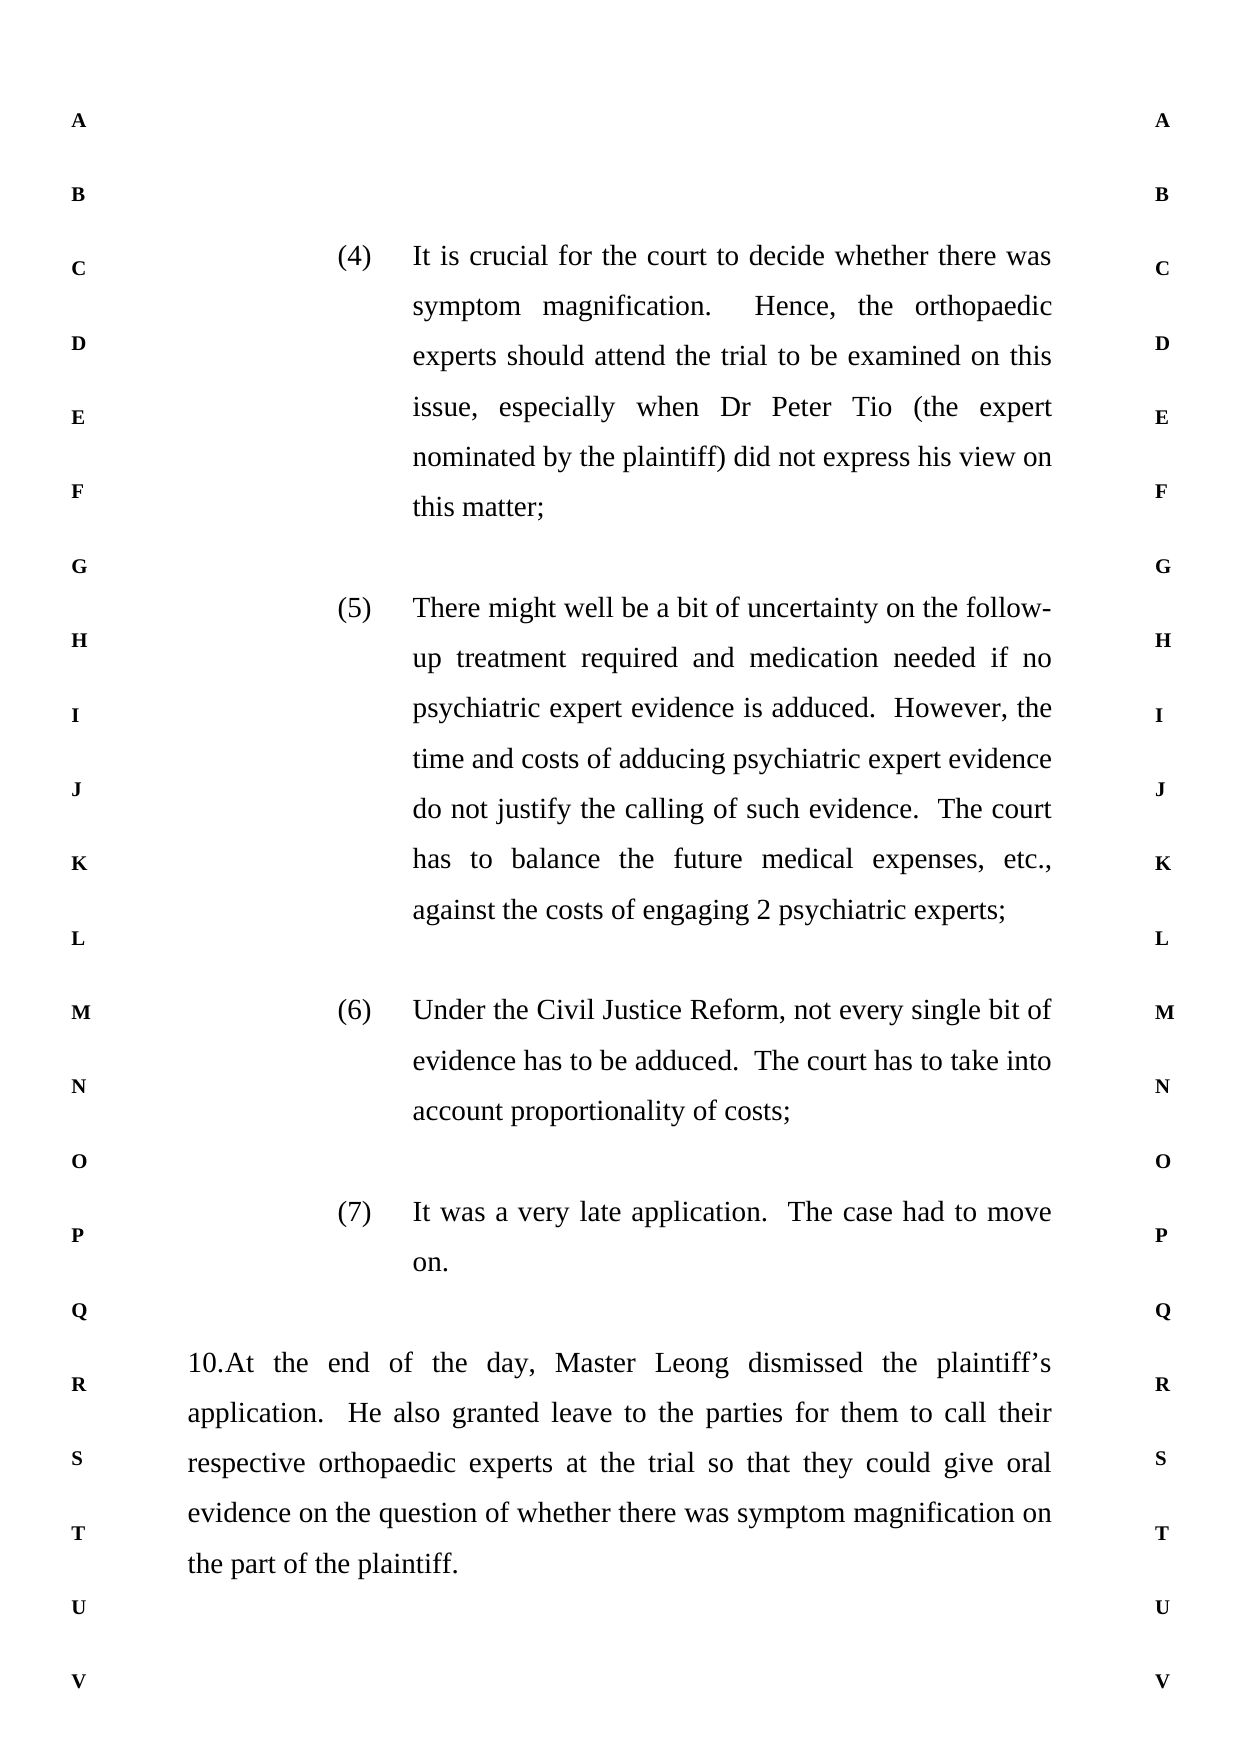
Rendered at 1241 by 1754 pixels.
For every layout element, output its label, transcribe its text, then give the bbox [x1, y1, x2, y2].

list There might well be a bit of uncertainty on the follow-up treatment required and medication needed if no psychiatric expert evidence is adduced. However, the time and costs of adducing psychiatric expert evidence do not justify the calling of such evidence. The court has to balance the future medical expenses, etc., against the costs of engaging 2 psychiatric experts; [337, 590, 1053, 925]
list At the end of the day, Master Leong dismissed the plaintiff’s application. He also granted leave to the parties for them to call their respective orthopaedic experts at the trial so that they could give oral evidence on the question of whether there was symptom magnification on the part of the plaintiff. [187, 1345, 1053, 1579]
list It was a very late application. The case had to move on. [337, 1194, 1053, 1278]
list Under the Civil Justice Reform, not every single bit of evidence has to be adduced. The court has to take into account proportionality of costs; [337, 992, 1053, 1127]
list It is crucial for the court to decide whether there was symptom magnification. Hence, the orthopaedic experts should attend the trial to be examined on this issue, especially when Dr Peter Tio (the expert nominated by the plaintiff) did not express his view on this matter; [337, 238, 1053, 523]
